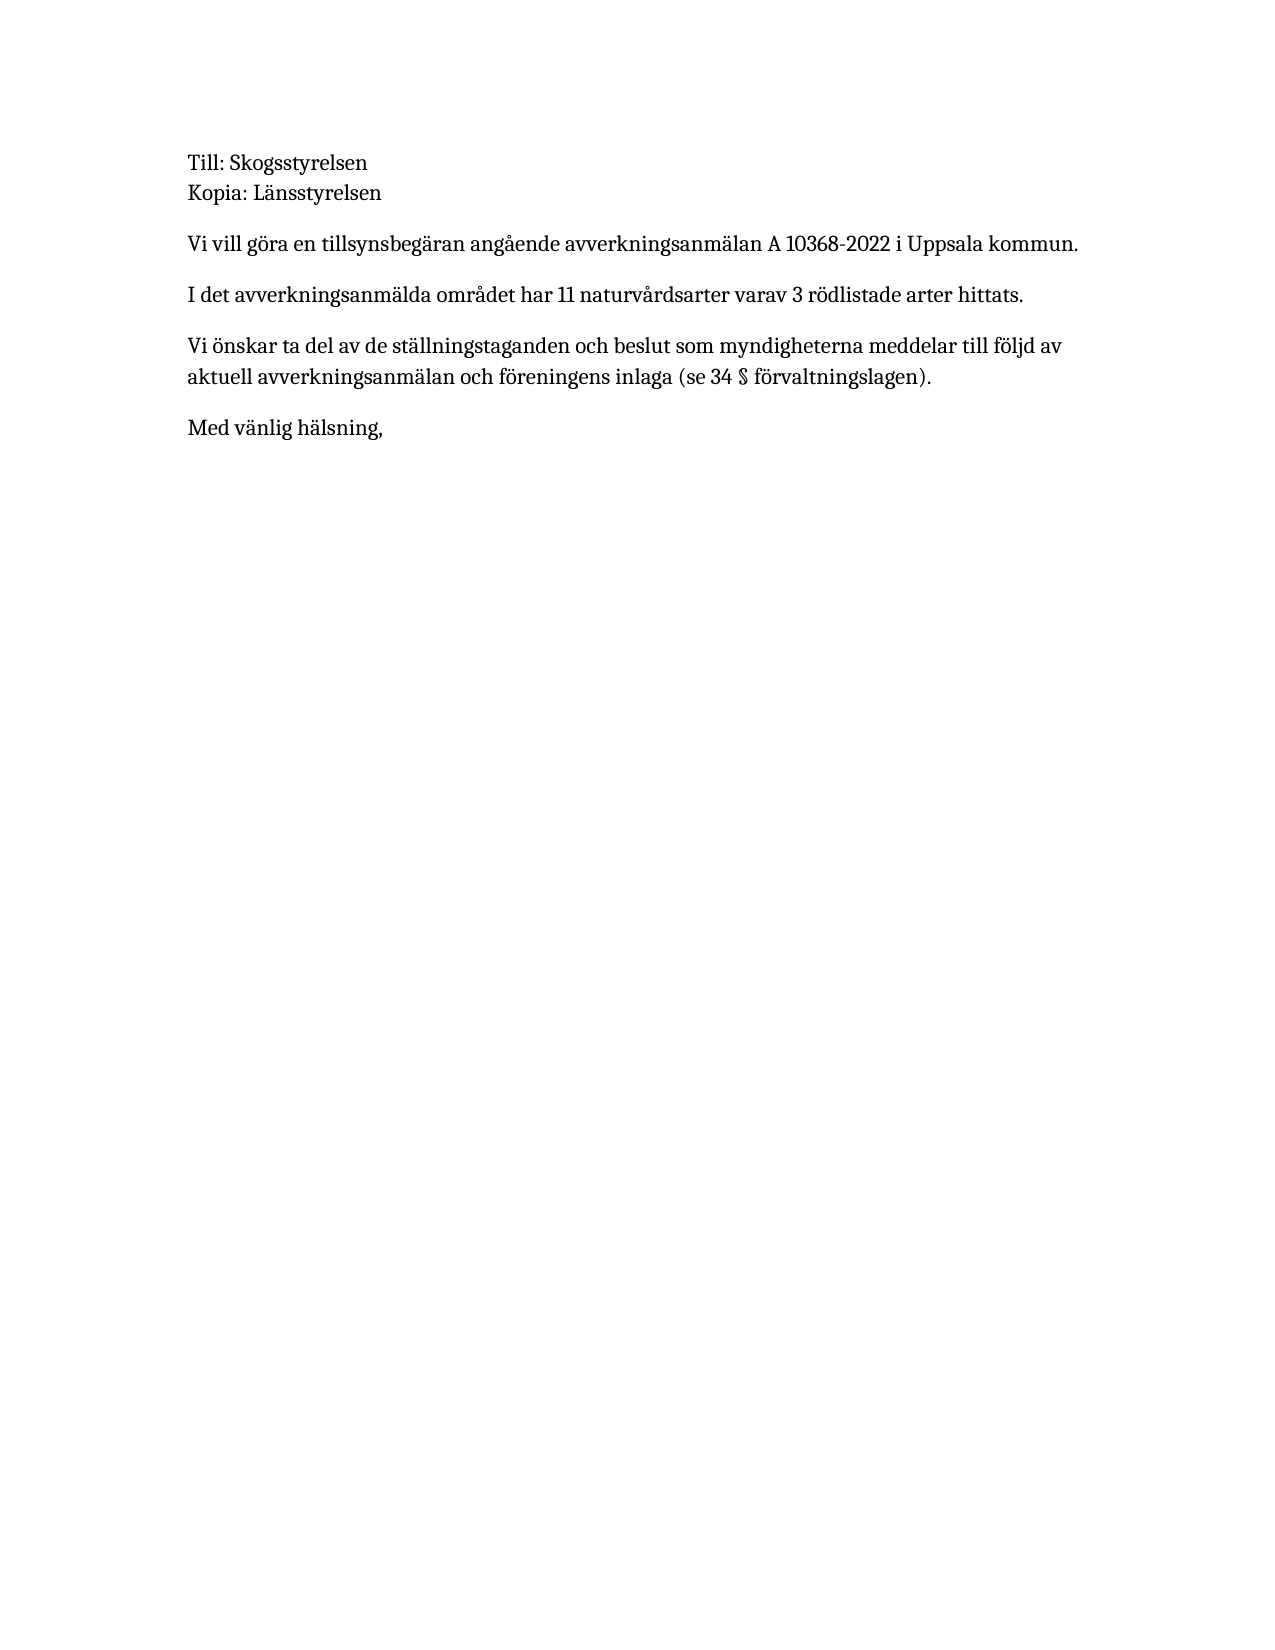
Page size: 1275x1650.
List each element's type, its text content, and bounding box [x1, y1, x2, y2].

text Vi önskar ta del av de ställningstaganden och beslut som myndigheterna meddelar till följd av aktuell avverkningsanmälan och föreningens inlaga (se 34 § förvaltningslagen). [187, 333, 1087, 390]
text Till: Skogsstyrelsen Kopia: Länsstyrelsen [187, 150, 1087, 207]
text I det avverkningsanmälda området har 11 naturvårdsarter varav 3 rödlistade arter hittats. [187, 282, 1087, 309]
text Vi vill göra en tillsynsbegäran angående avverkningsanmälan A 10368-2022 i Uppsala kommun. [187, 231, 1087, 258]
text Med vänlig hälsning, [187, 414, 1087, 471]
